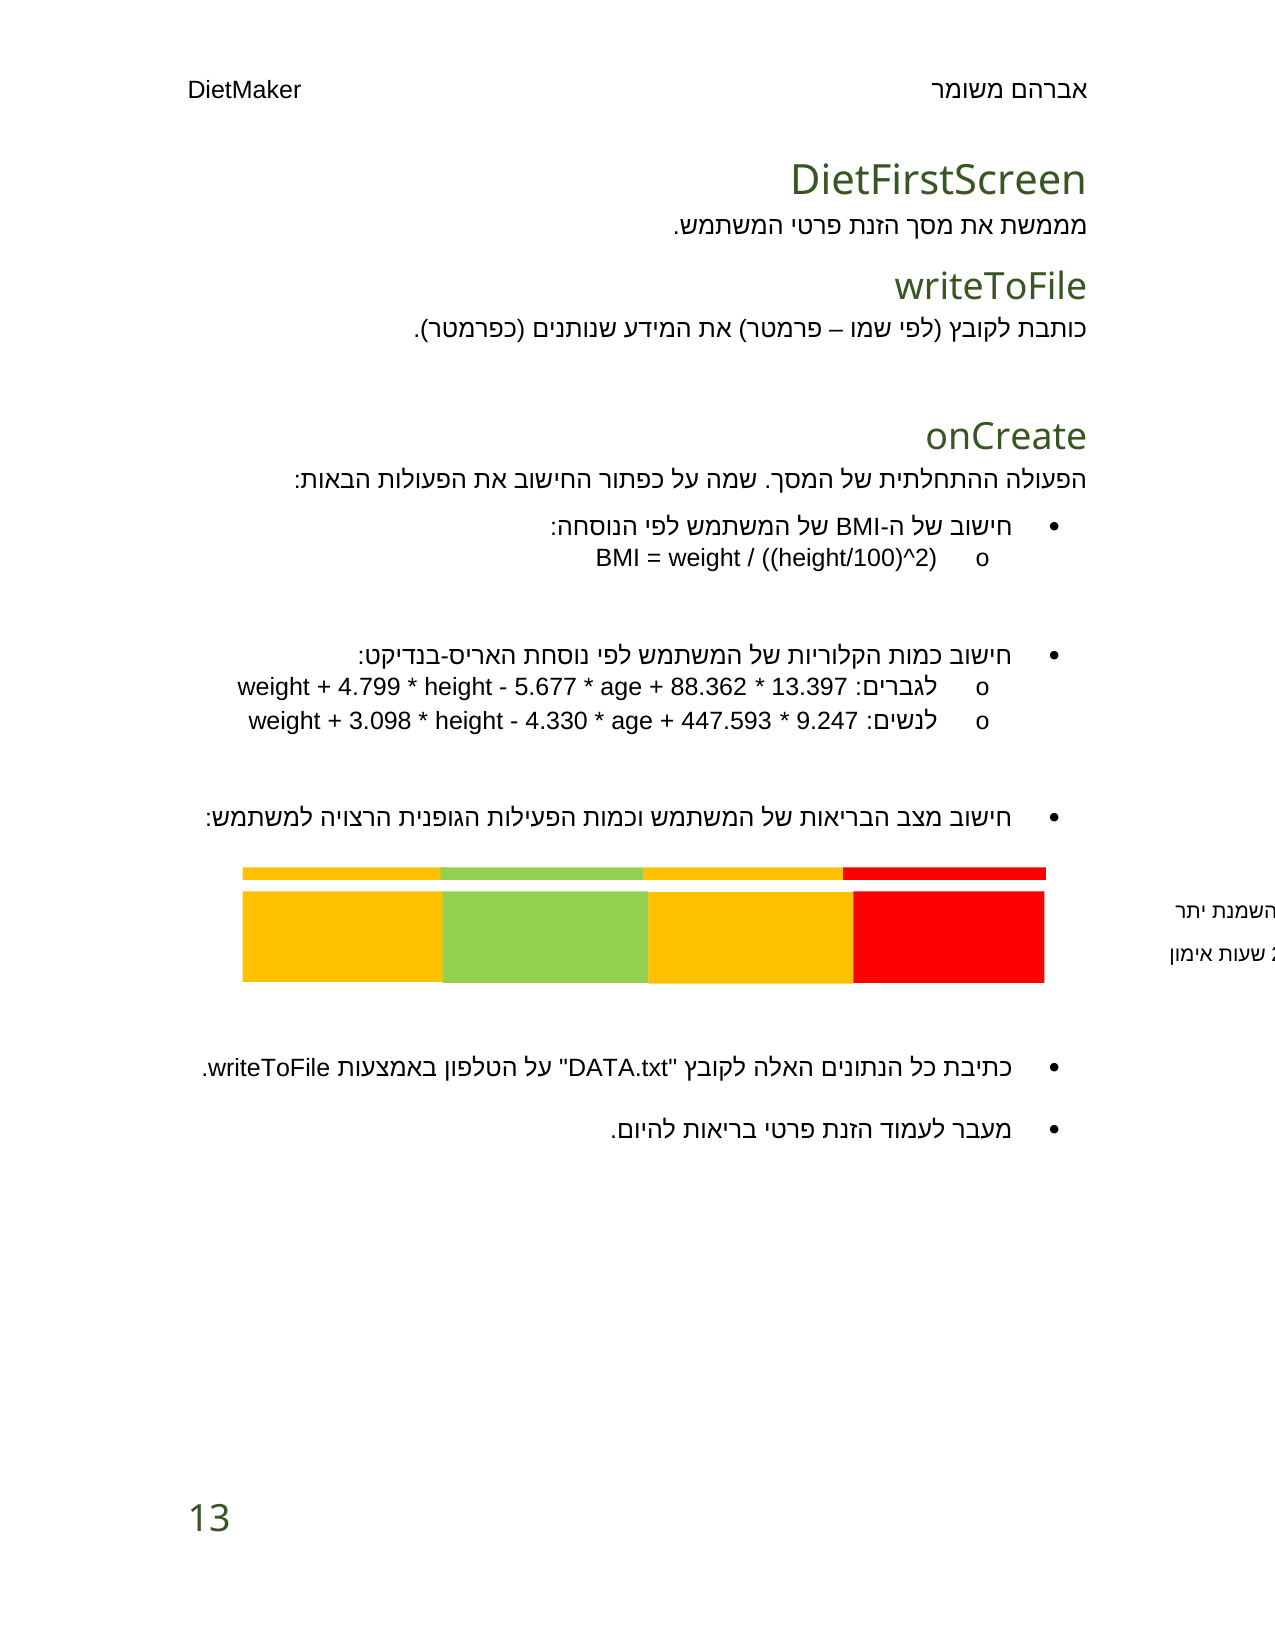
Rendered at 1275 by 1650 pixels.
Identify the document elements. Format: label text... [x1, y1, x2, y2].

list חישוב כמות הקלוריות של המשתמש לפי נוסחת האריס-בנדיקט: [187, 641, 1050, 670]
list כתיבת כל הנתונים האלה לקובץ "DATA.txt" על הטלפון באמצעות writeToFile. [187, 1053, 1050, 1082]
list חישוב מצב הבריאות של המשתמש וכמות הפעילות הגופנית הרצויה למשתמש: [187, 803, 1050, 832]
subtitle DietFirstScreen [187, 150, 1087, 207]
subtitle writeToFile [187, 259, 1087, 310]
text כותבת לקובץ (לפי שמו – פרמטר) את המידע שנותנים (כפרמטר). [187, 314, 1087, 343]
text הפעולה ההתחלתית של המסך. שמה על כפתור החישוב את הפעולות הבאות: [187, 464, 1087, 493]
list חישוב של ה-BMI של המשתמש לפי הנוסחה: [187, 512, 1050, 541]
text מממשת את מסך הזנת פרטי המשתמש. [187, 211, 1087, 240]
subtitle onCreate [187, 409, 1087, 461]
list מעבר לעמוד הזנת פרטי בריאות להיום. [187, 1115, 1050, 1144]
list BMI = weight / ((height/100)^2) [187, 543, 975, 574]
list לגברים: 13.397 * weight + 4.799 * height - 5.677 * age + 88.362 [187, 672, 975, 703]
list לנשים: 9.247 * weight + 3.098 * height - 4.330 * age + 447.593 [187, 706, 975, 737]
